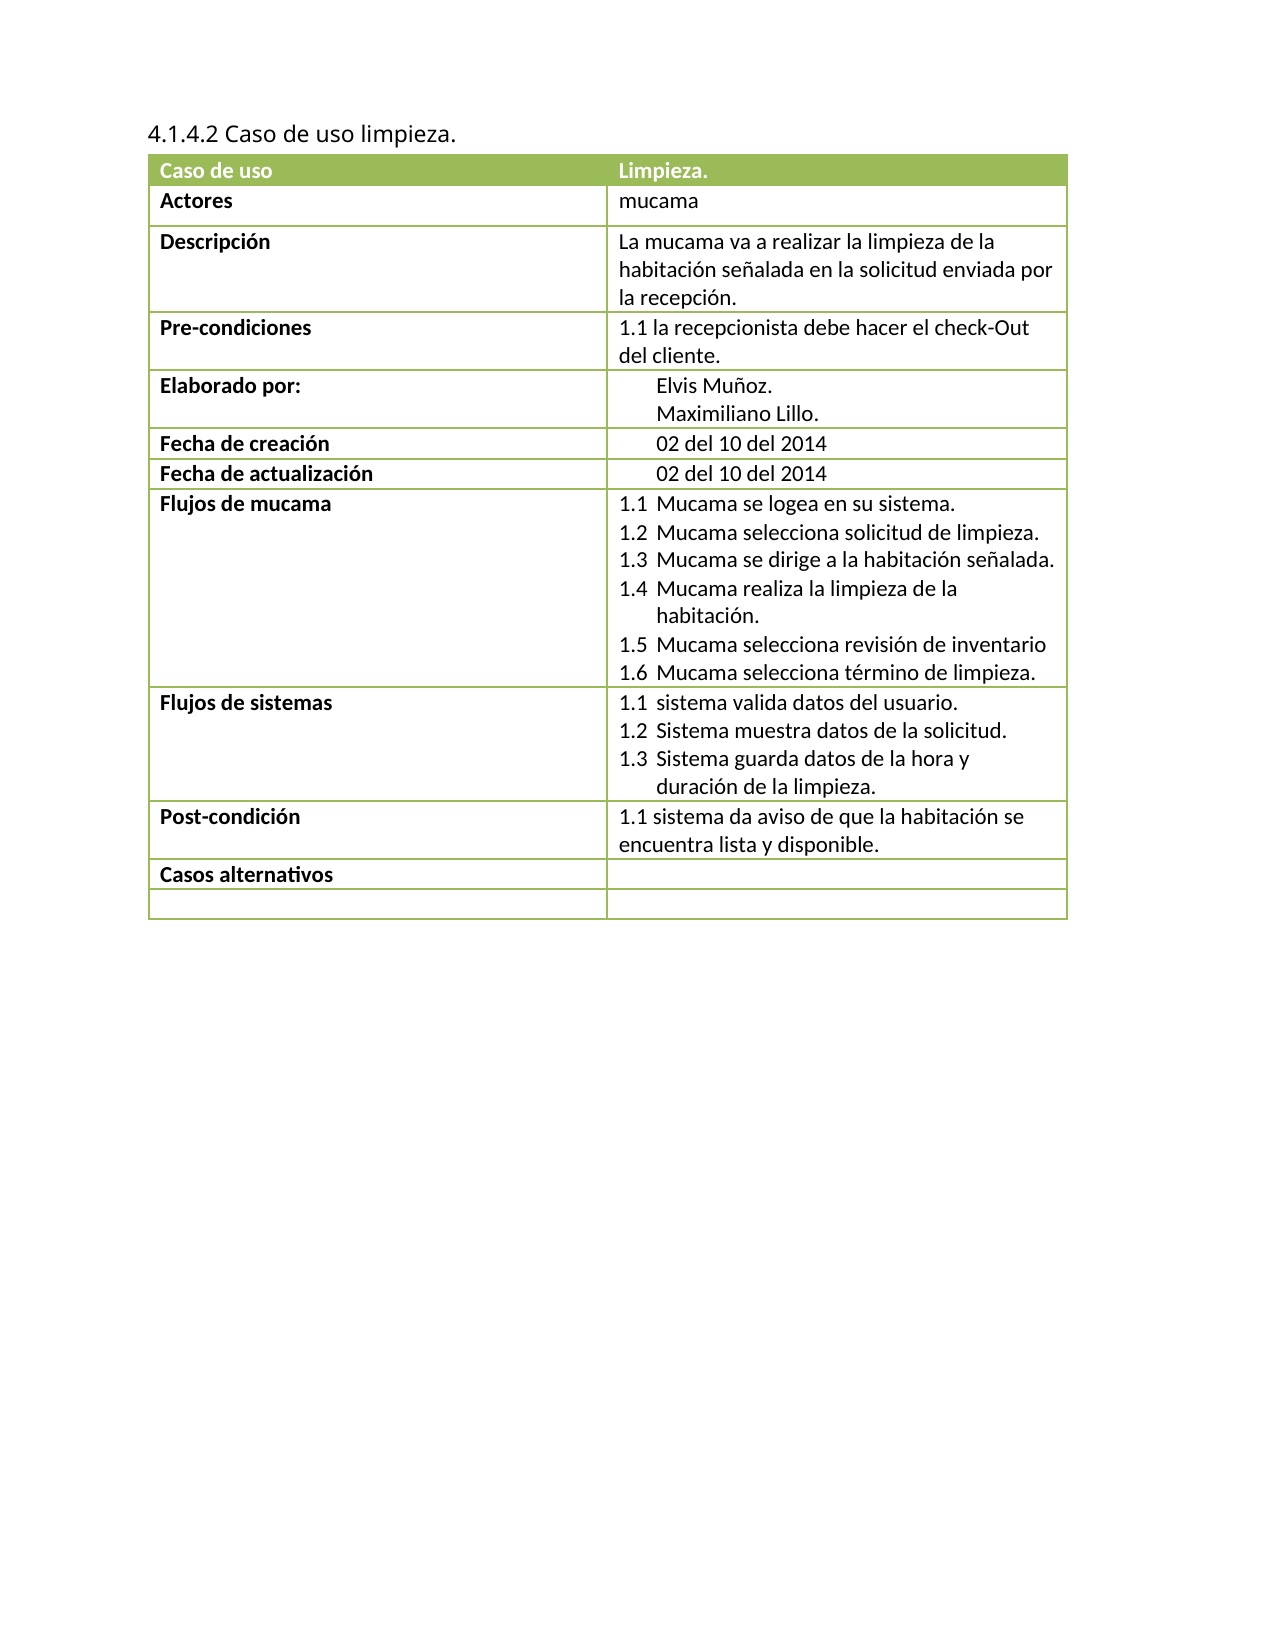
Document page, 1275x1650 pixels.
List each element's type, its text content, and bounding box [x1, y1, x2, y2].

subtitle 4.1.4.2 Caso de uso limpieza. [148, 118, 1127, 149]
table_cell Actores [150, 186, 606, 225]
table_cell 1.1 la recepcionista debe hacer el check-Out del cliente. [608, 313, 1066, 369]
table_cell Post-condición [150, 802, 606, 858]
table_cell Fecha de actualización [150, 460, 606, 487]
table_cell sistema valida datos del usuario. Sistema muestra datos de la solicitud. Sistema guarda datos de la hora y duración de la limpieza. [608, 688, 1066, 800]
table_cell [608, 860, 1066, 888]
table_header Caso de uso [150, 156, 606, 184]
table_cell 02 del 10 del 2014 [608, 460, 1066, 487]
table_cell Descripción [150, 227, 606, 311]
table_cell [150, 890, 606, 918]
table_header Limpieza. [608, 156, 1066, 184]
table_cell 02 del 10 del 2014 [608, 429, 1066, 457]
table_cell mucama [608, 186, 1066, 225]
table_cell Flujos de sistemas [150, 688, 606, 800]
table_cell Casos alternativos [150, 860, 606, 888]
table_cell Elaborado por: [150, 371, 606, 427]
table_cell Pre-condiciones [150, 313, 606, 369]
table_cell La mucama va a realizar la limpieza de la habitación señalada en la solicitud enviada por la recepción. [608, 227, 1066, 311]
table_cell Fecha de creación [150, 429, 606, 457]
table_cell Mucama se logea en su sistema. Mucama selecciona solicitud de limpieza. Mucama se dirige a la habitación señalada. Mucama realiza la limpieza de la habitación. Mucama selecciona revisión de inventario Mucama selecciona término de limpieza. [608, 490, 1066, 686]
table_cell Elvis Muñoz. Maximiliano Lillo. [608, 371, 1066, 427]
table_cell 1.1 sistema da aviso de que la habitación se encuentra lista y disponible. [608, 802, 1066, 858]
table_cell Flujos de mucama [150, 490, 606, 686]
table_cell [608, 890, 1066, 918]
